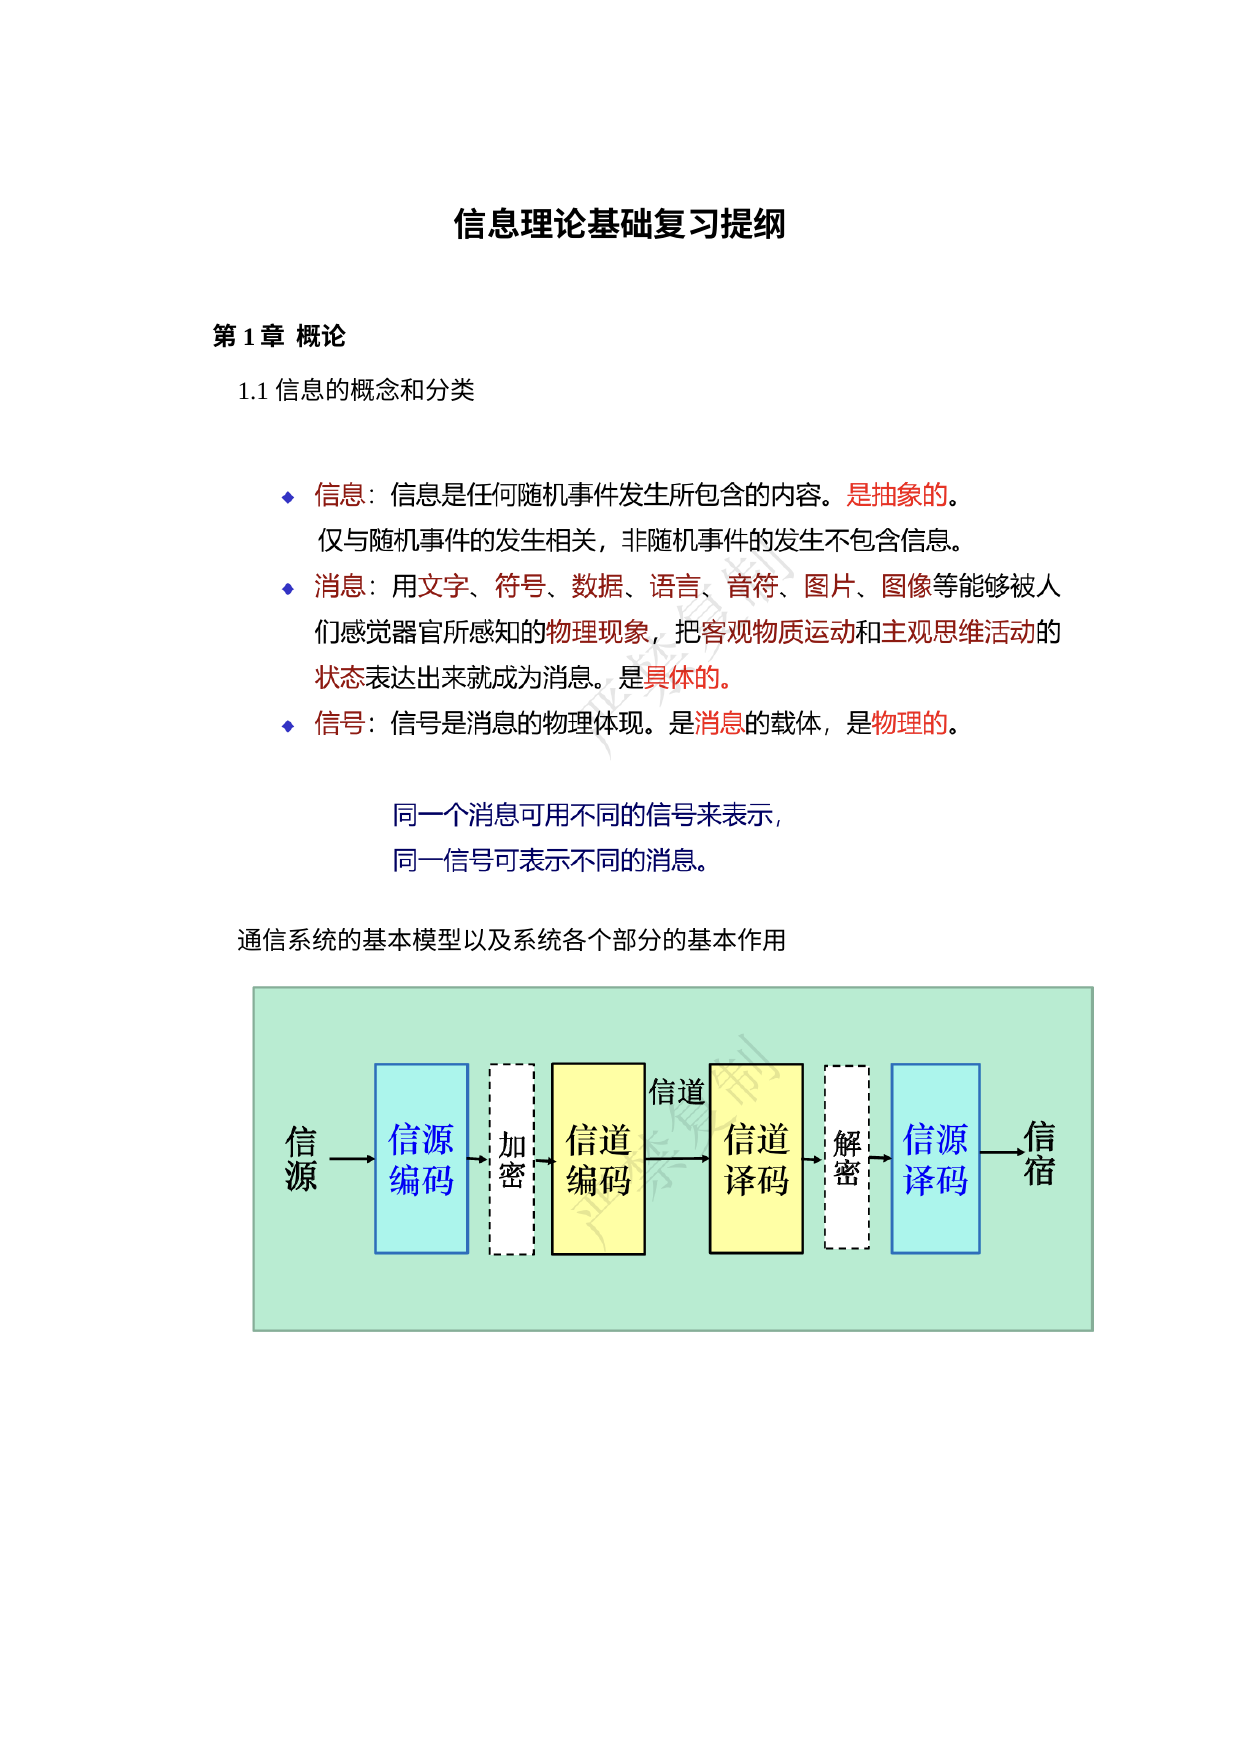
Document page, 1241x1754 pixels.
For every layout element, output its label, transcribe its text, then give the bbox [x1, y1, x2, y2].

subtitle 信息理论基础复习提纲 [187, 189, 1053, 254]
picture [237, 975, 1103, 1344]
picture [237, 425, 1103, 909]
text 第1章 概论 [187, 316, 1053, 352]
text 1.1 信息的概念和分类 [187, 371, 1053, 407]
text 通信系统的基本模型以及系统各个部分的基本作用 [187, 921, 1053, 957]
